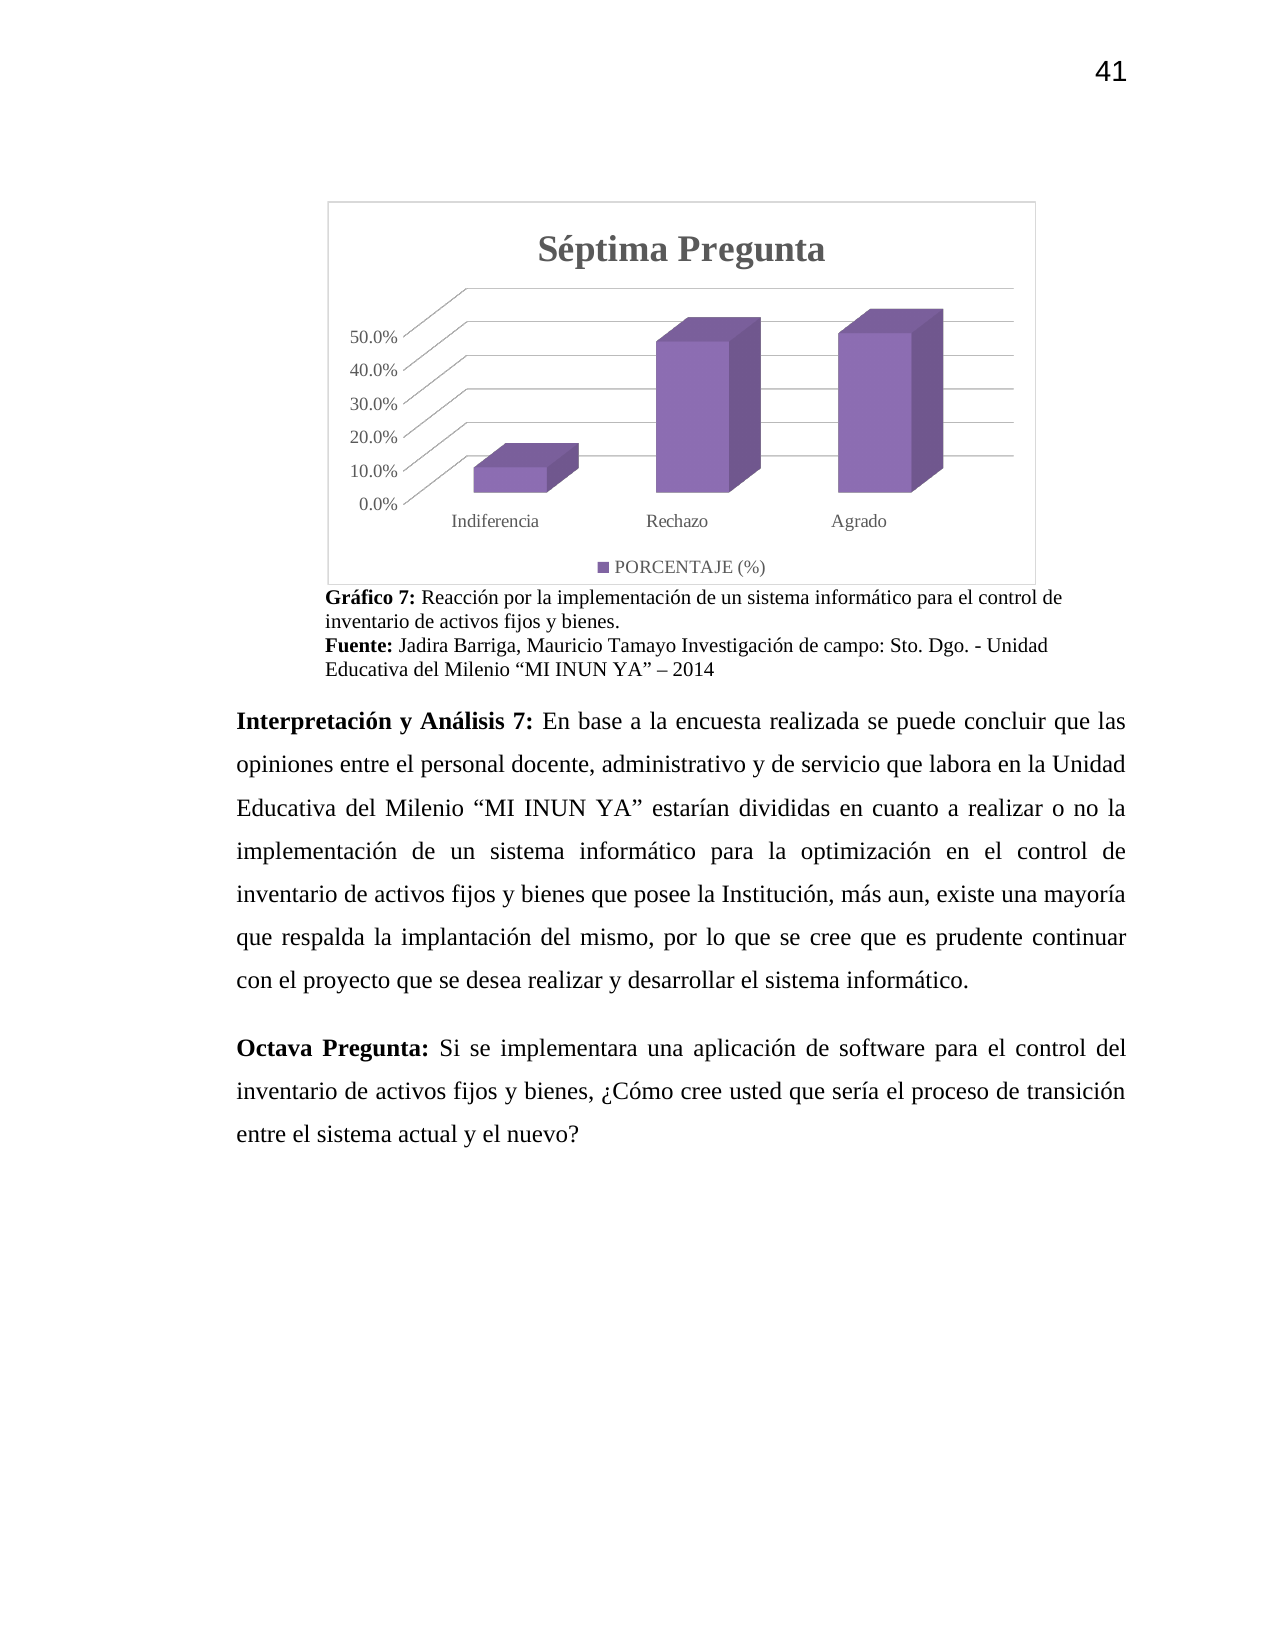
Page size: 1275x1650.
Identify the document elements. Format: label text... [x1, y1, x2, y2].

text Fuente: Jadira Barriga, Mauricio Tamayo Investigación de campo: Sto. Dgo. - Unidad Educativa del Milenio “MI INUN YA” – 2014 [325, 633, 1127, 681]
text Interpretación y Análisis 7: En base a la encuesta realizada se puede concluir que las opiniones entre el personal docente, administrativo y de servicio que labora en la Unidad Educativa del Milenio “MI INUN YA” estarían divididas en cuanto a realizar o no la implementación de un sistema informático para la optimización en el control de inventario de activos fijos y bienes que posee la Institución, más aun, existe una mayoría que respalda la implantación del mismo, por lo que se cree que es prudente continuar con el proyecto que se desea realizar y desarrollar el sistema informático. [236, 706, 1127, 994]
text Gráfico 7: Reacción por la implementación de un sistema informático para el control de inventario de activos fijos y bienes. [325, 585, 1127, 633]
text Octava Pregunta: Si se implementara una aplicación de software para el control del inventario de activos fijos y bienes, ¿Cómo cree usted que sería el proceso de transición entre el sistema actual y el nuevo? [236, 1033, 1127, 1148]
